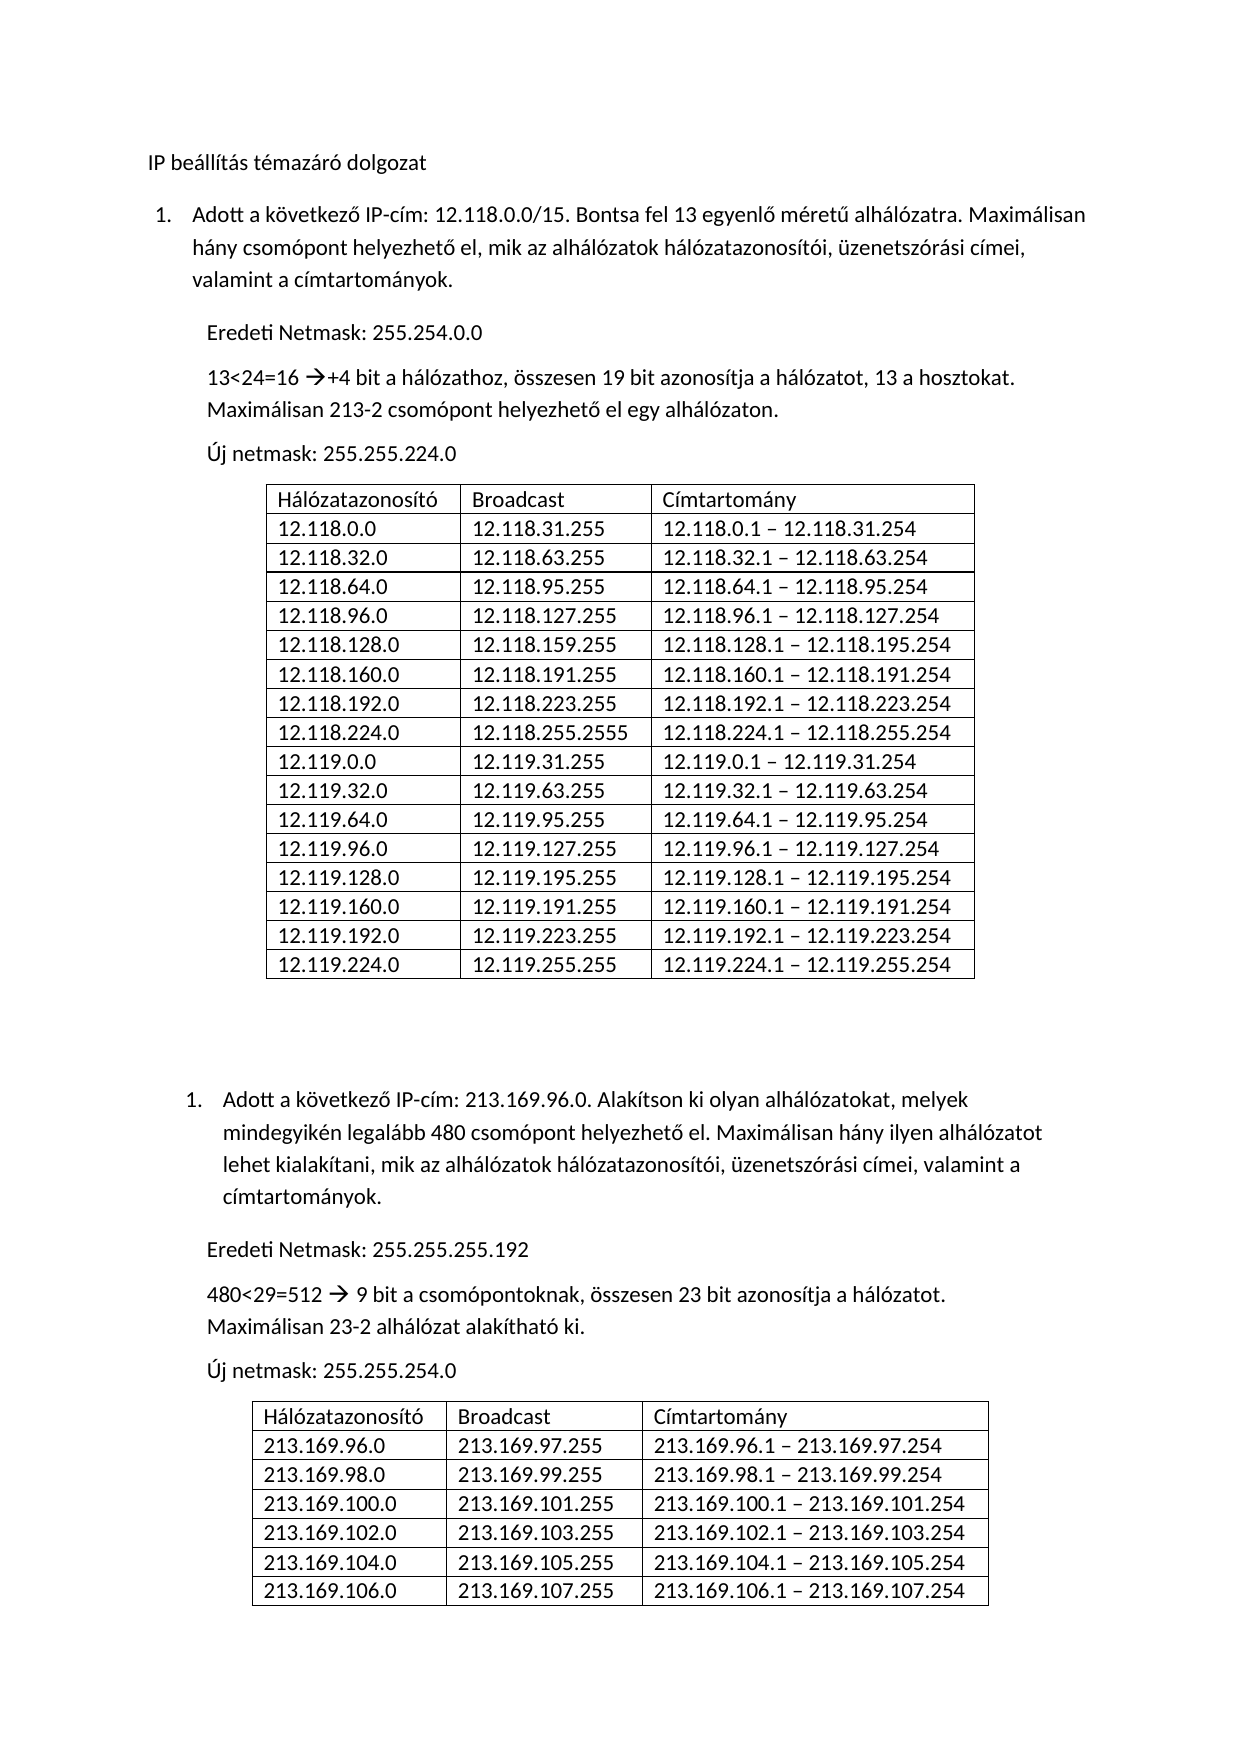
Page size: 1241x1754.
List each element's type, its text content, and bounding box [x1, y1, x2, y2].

table_cell 12.118.64.0 [267, 573, 460, 601]
table_cell 213.169.101.255 [447, 1490, 642, 1517]
table_cell 12.118.31.255 [461, 514, 651, 542]
table_cell 12.119.192.0 [267, 921, 460, 949]
table_cell 12.118.64.1 – 12.118.95.254 [652, 573, 974, 601]
text Új netmask: 255.255.254.0 [207, 1357, 1093, 1384]
table_cell 12.119.0.1 – 12.119.31.254 [652, 747, 974, 775]
text 480<29=512 9 bit a csomópontoknak, összesen 23 bit azonosítja a hálózatot. Maximálisan 23-2 alhálózat alakítható ki. [207, 1280, 1093, 1340]
table_cell 213.169.106.1 – 213.169.107.254 [643, 1577, 988, 1605]
table_cell 12.119.31.255 [461, 747, 651, 775]
text 13<24=16 +4 bit a hálózathoz, összesen 19 bit azonosítja a hálózatot, 13 a hosztokat. Maximálisan 213-2 csomópont helyezhető el egy alhálózaton. [207, 363, 1093, 423]
table_cell 12.118.224.1 – 12.118.255.254 [652, 718, 974, 746]
table_cell 12.119.128.1 – 12.119.195.254 [652, 863, 974, 891]
table_cell 213.169.102.0 [253, 1519, 446, 1547]
table_cell 213.169.98.0 [253, 1460, 446, 1488]
table_cell 12.119.32.1 – 12.119.63.254 [652, 776, 974, 804]
table_cell 12.118.192.0 [267, 689, 460, 717]
table_cell 12.119.224.1 – 12.119.255.254 [652, 950, 974, 978]
table_cell 12.119.160.1 – 12.119.191.254 [652, 892, 974, 920]
table_cell 12.118.63.255 [461, 544, 651, 571]
table_cell 213.169.106.0 [253, 1577, 446, 1605]
table_cell 213.169.99.255 [447, 1460, 642, 1488]
table_cell 12.118.191.255 [461, 660, 651, 688]
table_cell 12.119.64.1 – 12.119.95.254 [652, 805, 974, 833]
table_cell 12.118.128.1 – 12.118.195.254 [652, 631, 974, 659]
table_cell 12.118.96.1 – 12.118.127.254 [652, 602, 974, 629]
table_cell 12.118.192.1 – 12.118.223.254 [652, 689, 974, 717]
table_cell 12.119.191.255 [461, 892, 651, 920]
table_cell 12.119.224.0 [267, 950, 460, 978]
table_cell 12.118.96.0 [267, 602, 460, 629]
table_cell 12.119.95.255 [461, 805, 651, 833]
table_cell 12.118.160.0 [267, 660, 460, 688]
table_cell 213.169.102.1 – 213.169.103.254 [643, 1519, 988, 1547]
text Új netmask: 255.255.224.0 [207, 439, 1093, 468]
table_cell 213.169.104.0 [253, 1548, 446, 1576]
table_cell 12.119.96.1 – 12.119.127.254 [652, 834, 974, 862]
table_cell 213.169.96.1 – 213.169.97.254 [643, 1431, 988, 1459]
table_cell 12.118.95.255 [461, 573, 651, 601]
table_cell 12.118.32.1 – 12.118.63.254 [652, 544, 974, 571]
table_cell 12.119.127.255 [461, 834, 651, 862]
table_cell 12.118.255.2555 [461, 718, 651, 746]
table_cell 12.118.128.0 [267, 631, 460, 659]
table_cell 12.118.0.0 [267, 514, 460, 542]
table_cell 12.118.32.0 [267, 544, 460, 571]
table_cell 213.169.96.0 [253, 1431, 446, 1459]
table_cell 213.169.105.255 [447, 1548, 642, 1576]
table_cell 213.169.97.255 [447, 1431, 642, 1459]
table_cell 213.169.103.255 [447, 1519, 642, 1547]
table_cell 213.169.104.1 – 213.169.105.254 [643, 1548, 988, 1576]
table_cell 12.119.32.0 [267, 776, 460, 804]
table_cell 12.118.159.255 [461, 631, 651, 659]
table_cell 12.118.0.1 – 12.118.31.254 [652, 514, 974, 542]
table_cell 213.169.100.1 – 213.169.101.254 [643, 1490, 988, 1517]
table_cell 12.119.0.0 [267, 747, 460, 775]
table_cell 12.119.128.0 [267, 863, 460, 891]
table_cell 213.169.98.1 – 213.169.99.254 [643, 1460, 988, 1488]
table_cell 12.118.224.0 [267, 718, 460, 746]
table_header Broadcast [461, 485, 651, 513]
table_header Broadcast [447, 1402, 642, 1430]
list Adott a következő IP-cím: 12.118.0.0/15. Bontsa fel 13 egyenlő méretű alhálózatra. Maximálisan hány csomópont helyezhető el, mik az alhálózatok hálózatazonosítói, üzenetszórási címei, valamint a címtartományok. [154, 201, 1093, 293]
table_cell 12.119.160.0 [267, 892, 460, 920]
table_cell 12.119.192.1 – 12.119.223.254 [652, 921, 974, 949]
text IP beállítás témazáró dolgozat [148, 148, 1093, 176]
table_cell 12.118.160.1 – 12.118.191.254 [652, 660, 974, 688]
table_header Címtartomány [652, 485, 974, 513]
text Eredeti Netmask: 255.255.255.192 [207, 1235, 1093, 1263]
table_header Címtartomány [643, 1402, 988, 1430]
table_cell 213.169.107.255 [447, 1577, 642, 1605]
table_header Hálózatazonosító [253, 1402, 446, 1430]
table_cell 12.119.96.0 [267, 834, 460, 862]
table_cell 12.118.223.255 [461, 689, 651, 717]
table_cell 213.169.100.0 [253, 1490, 446, 1517]
table_cell 12.119.63.255 [461, 776, 651, 804]
table_cell 12.119.195.255 [461, 863, 651, 891]
table_cell 12.119.255.255 [461, 950, 651, 978]
table_cell 12.119.223.255 [461, 921, 651, 949]
table_cell 12.119.64.0 [267, 805, 460, 833]
text Eredeti Netmask: 255.254.0.0 [207, 318, 1093, 346]
table_cell 12.118.127.255 [461, 602, 651, 629]
table_header Hálózatazonosító [267, 485, 460, 513]
list Adott a következő IP-cím: 213.169.96.0. Alakítson ki olyan alhálózatokat, melyek mindegyikén legalább 480 csomópont helyezhető el. Maximálisan hány ilyen alhálózatot lehet kialakítani, mik az alhálózatok hálózatazonosítói, üzenetszórási címei, valamint a címtartományok. [185, 1085, 1093, 1210]
